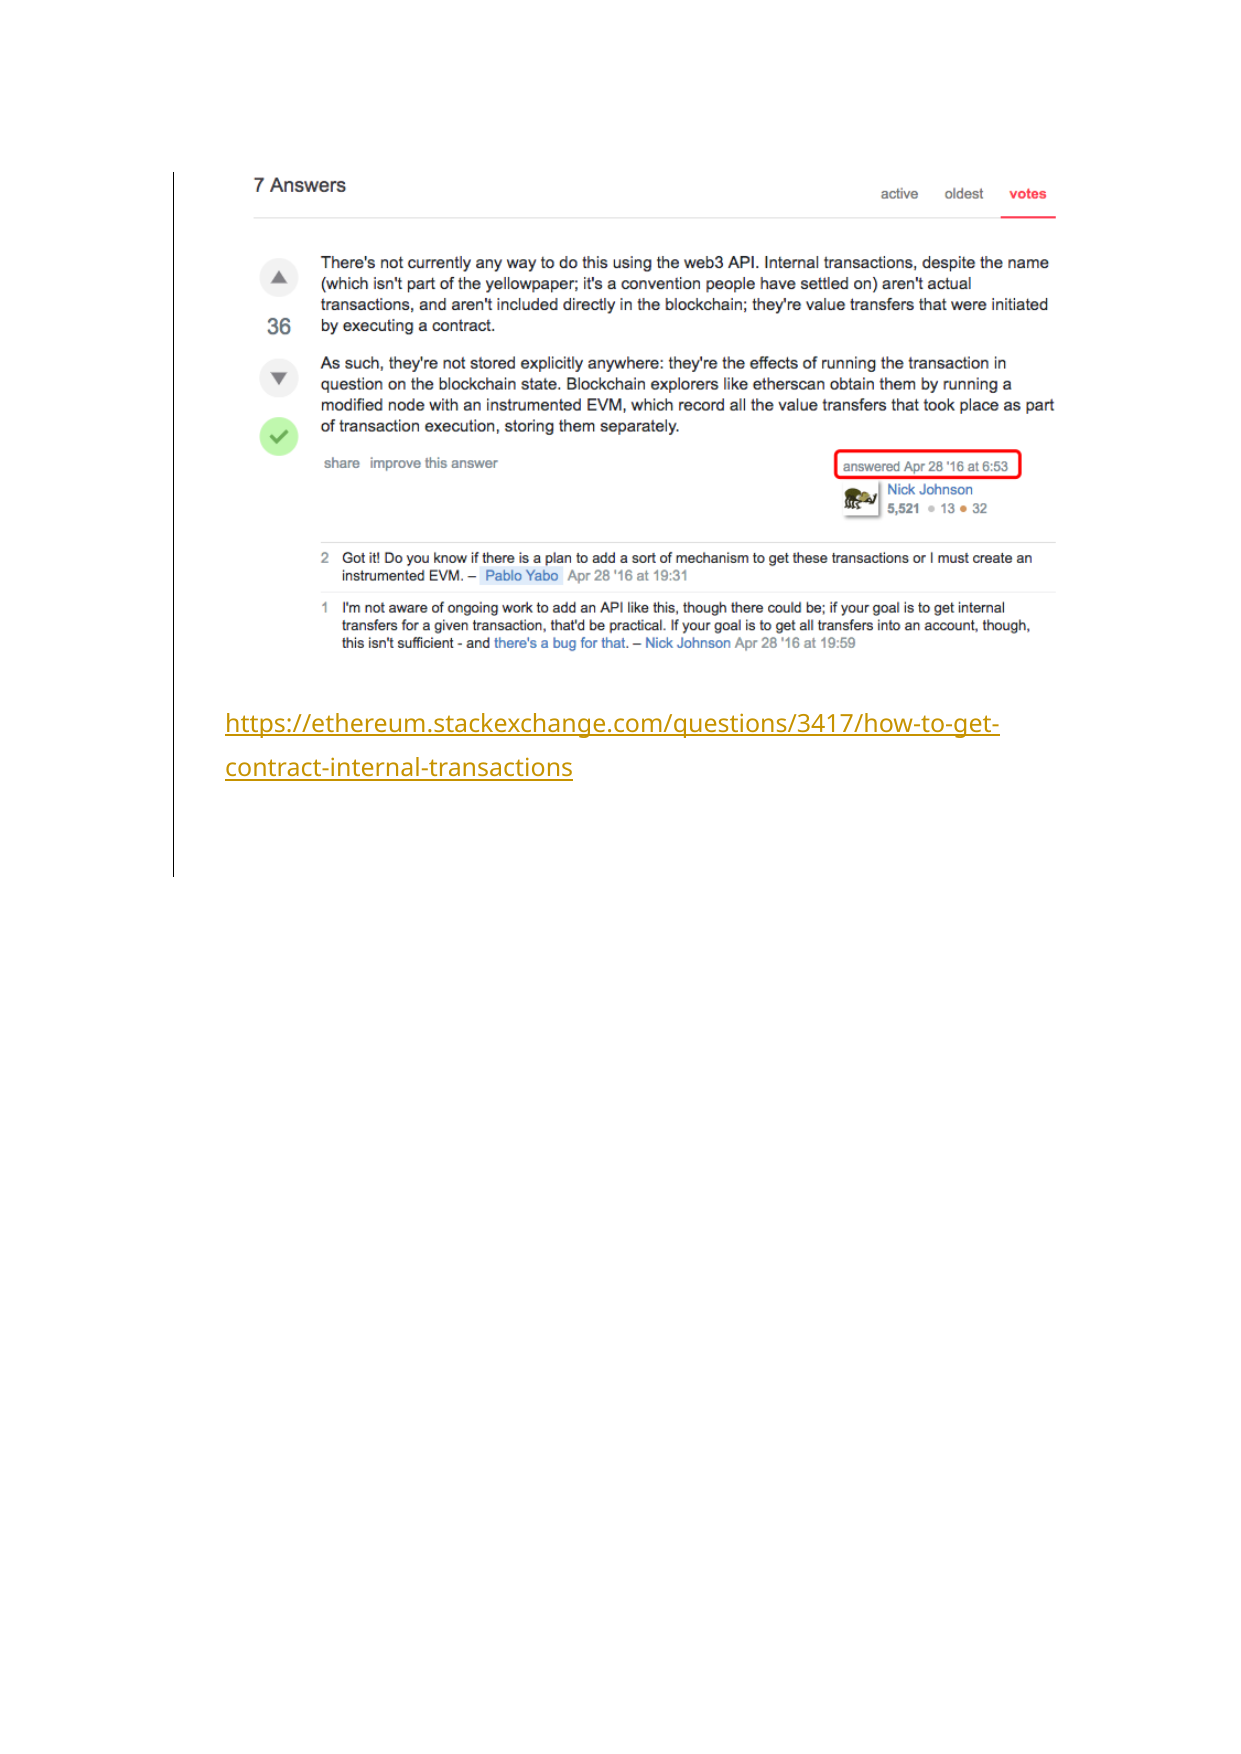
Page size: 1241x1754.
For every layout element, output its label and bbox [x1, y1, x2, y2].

picture [225, 172, 1090, 659]
